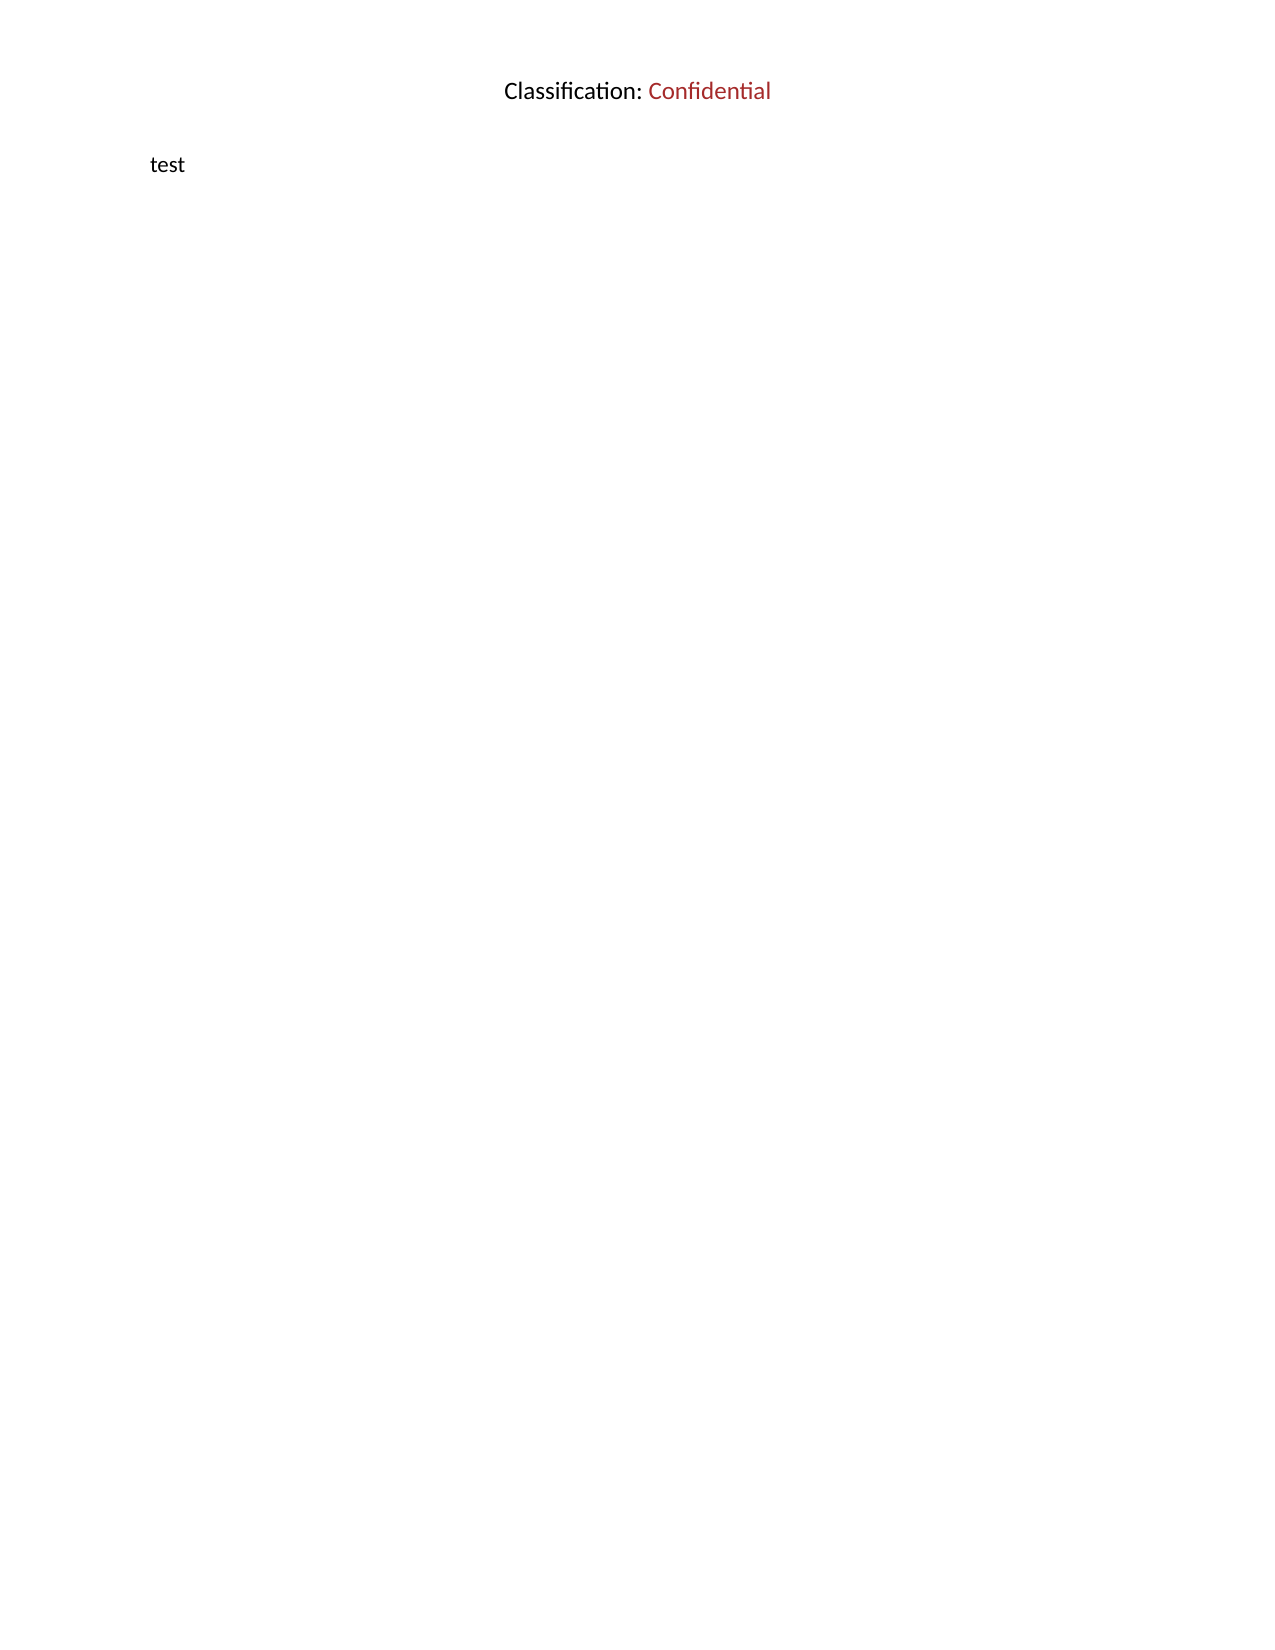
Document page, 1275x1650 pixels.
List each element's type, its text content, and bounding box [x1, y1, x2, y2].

text test [150, 150, 1125, 178]
